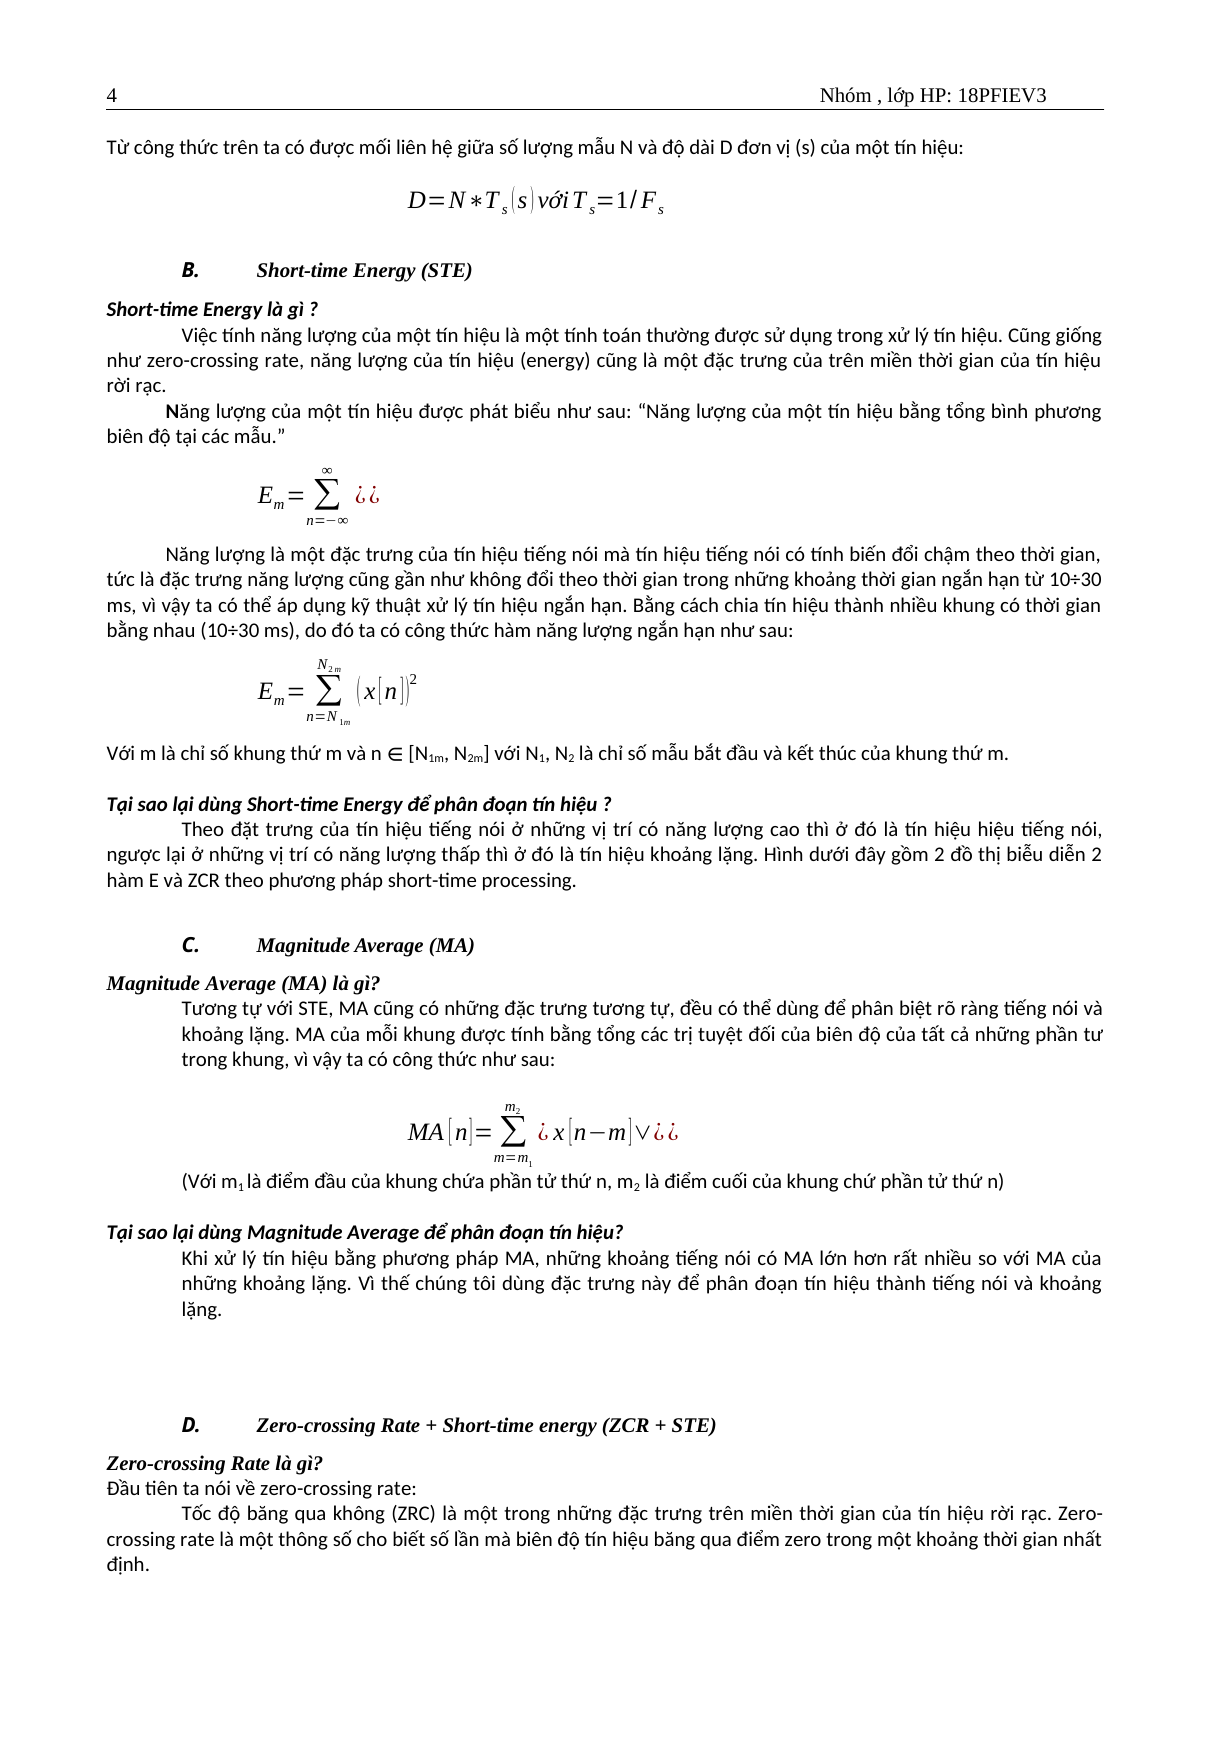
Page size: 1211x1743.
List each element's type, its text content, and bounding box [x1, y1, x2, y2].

text Với m là chỉ số khung thứ m và n ∈ [N1m, N2m] với N1, N2 là chỉ số mẫu bắt đầu và kết thúc của khung thứ m. [106, 739, 1104, 765]
text Tại sao lại dùng Short-time Energy để phân đoạn tín hiệu ? [106, 791, 1104, 816]
subtitle Zero-crossing Rate + Short-time energy (ZCR + STE) [181, 1410, 1104, 1438]
text Tốc độ băng qua không (ZRC) là một trong những đặc trưng trên miền thời gian của tín hiệu rời rạc. Zero- crossing rate là một thông số cho biết số lần mà biên độ tín hiệu băng qua điểm zero trong một khoảng thời gian nhất định. [106, 1500, 1104, 1577]
subtitle Magnitude Average (MA) [181, 930, 1104, 959]
text Zero-crossing Rate là gì? [106, 1451, 1104, 1475]
text Tương tự với STE, MA cũng có những đặc trưng tương tự, đều có thể dùng để phân biệt rõ ràng tiếng nói và khoảng lặng. MA của mỗi khung được tính bằng tổng các trị tuyệt đối của biên độ của tất cả những phần tư trong khung, vì vậy ta có công thức như sau: [181, 995, 1104, 1072]
text Magnitude Average (MA) là gì? [106, 971, 1104, 995]
text Năng lượng là một đặc trưng của tín hiệu tiếng nói mà tín hiệu tiếng nói có tính biến đổi chậm theo thời gian, tức là đặc trưng năng lượng cũng gần như không đổi theo thời gian trong những khoảng thời gian ngắn hạn từ 10÷30 ms, vì vậy ta có thể áp dụng kỹ thuật xử lý tín hiệu ngắn hạn. Bằng cách chia tín hiệu thành nhiều khung có thời gian bằng nhau (10÷30 ms), do đó ta có công thức hàm năng lượng ngắn hạn như sau: [106, 541, 1104, 643]
text (Với m1 là điểm đầu của khung chứa phần tử thứ n, m2 là điểm cuối của khung chứ phần tử thứ n) [181, 1169, 1104, 1194]
text Đầu tiên ta nói về zero-crossing rate: [106, 1475, 1104, 1500]
subtitle Short-time Energy (STE) [181, 256, 1104, 284]
text Tại sao lại dùng Magnitude Average để phân đoạn tín hiệu? [106, 1219, 1104, 1245]
text Short-time Energy là gì ? [106, 296, 1104, 322]
text Khi xử lý tín hiệu bằng phương pháp MA, những khoảng tiếng nói có MA lớn hơn rất nhiều so với MA của những khoảng lặng. Vì thế chúng tôi dùng đặc trưng này để phân đoạn tín hiệu thành tiếng nói và khoảng lặng. [181, 1245, 1104, 1321]
text Từ công thức trên ta có được mối liên hệ giữa số lượng mẫu N và độ dài D đơn vị (s) của một tín hiệu: [106, 134, 1104, 159]
text Theo đặt trưng của tín hiệu tiếng nói ở những vị trí có năng lượng cao thì ở đó là tín hiệu hiệu tiếng nói, ngược lại ở những vị trí có năng lượng thấp thì ở đó là tín hiệu khoảng lặng. Hình dưới đây gồm 2 đồ thị biễu diễn 2 hàm E và ZCR theo phương pháp short-time processing. [106, 816, 1104, 892]
text Việc tính năng lượng của một tín hiệu là một tính toán thường được sử dụng trong xử lý tín hiệu. Cũng giống như zero-crossing rate, năng lượng của tín hiệu (energy) cũng là một đặc trưng của trên miền thời gian của tín hiệu rời rạc. [106, 322, 1104, 398]
text Năng lượng của một tín hiệu được phát biểu như sau: “Năng lượng của một tín hiệu bằng tổng bình phương biên độ tại các mẫu.” [106, 398, 1104, 449]
